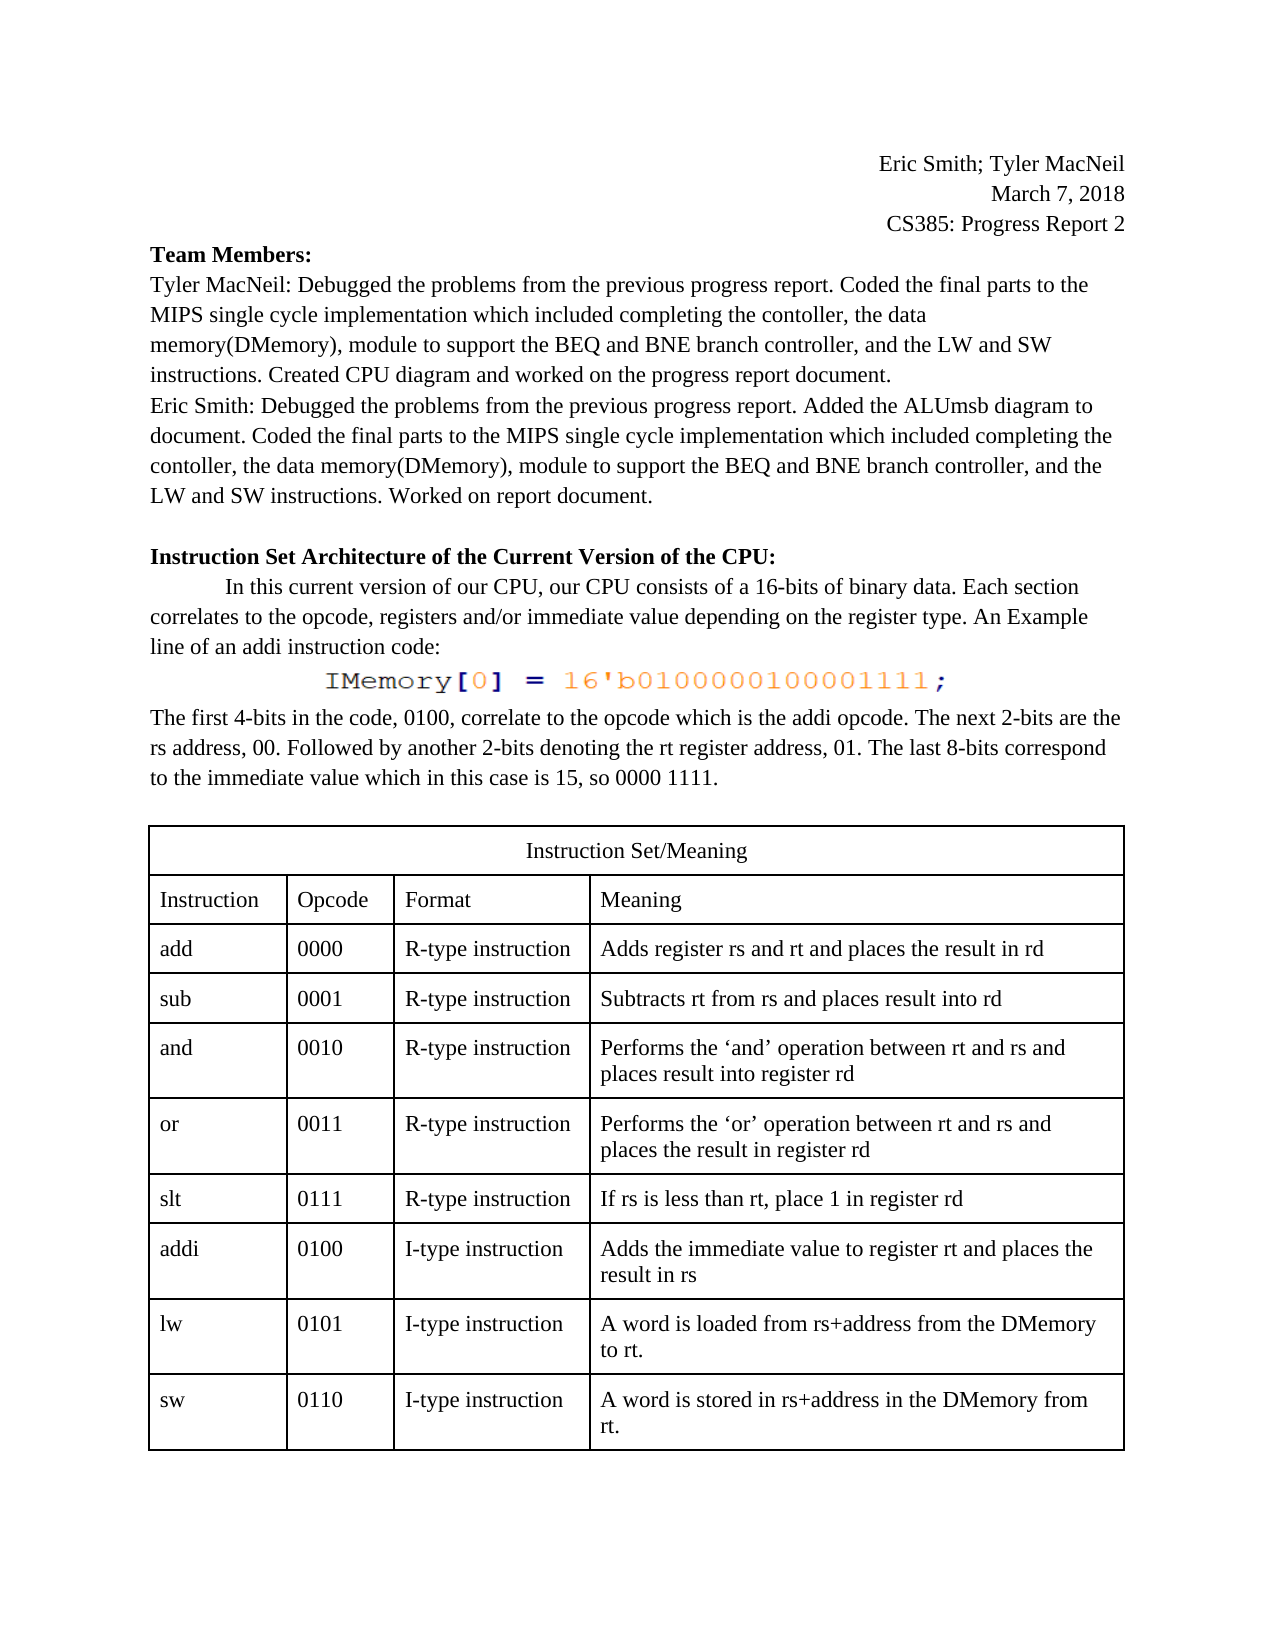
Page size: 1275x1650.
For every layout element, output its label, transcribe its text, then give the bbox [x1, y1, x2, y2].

table_cell 0010 [288, 1024, 393, 1097]
text Tyler MacNeil: Debugged the problems from the previous progress report. Coded the final parts to the MIPS single cycle implementation which included completing the contoller, the data memory(DMemory), module to support the BEQ and BNE branch controller, and the LW and SW instructions. Created CPU diagram and worked on the progress report document. [150, 271, 1125, 388]
table_cell Performs the ‘or’ operation between rt and rs and places the result in register rd [591, 1099, 1123, 1173]
table_cell lw [150, 1300, 286, 1373]
table_cell Adds the immediate value to register rt and places the result in rs [591, 1224, 1123, 1298]
table_header Instruction Set/Meaning [150, 827, 1123, 874]
table_cell 0011 [288, 1099, 393, 1173]
table_cell R-type instruction [395, 1024, 589, 1097]
text March 7, 2018 [150, 180, 1125, 207]
picture [322, 663, 953, 700]
table_cell R-type instruction [395, 1175, 589, 1222]
table_cell sub [150, 974, 286, 1022]
table_cell If rs is less than rt, place 1 in register rd [591, 1175, 1123, 1222]
table_cell or [150, 1099, 286, 1173]
table_cell 0100 [288, 1224, 393, 1298]
table_cell A word is loaded from rs+address from the DMemory to rt. [591, 1300, 1123, 1373]
table_cell and [150, 1024, 286, 1097]
text Team Members: [150, 241, 1125, 267]
table_cell 0111 [288, 1175, 393, 1222]
table_cell Subtracts rt from rs and places result into rd [591, 974, 1123, 1022]
table_cell I-type instruction [395, 1224, 589, 1298]
table_cell I-type instruction [395, 1375, 589, 1449]
table_cell add [150, 925, 286, 972]
text Eric Smith; Tyler MacNeil [150, 150, 1125, 176]
text In this current version of our CPU, our CPU consists of a 16-bits of binary data. Each section correlates to the opcode, registers and/or immediate value depending on the register type. An Example line of an addi instruction code: [150, 573, 1125, 660]
table_cell slt [150, 1175, 286, 1222]
table_cell R-type instruction [395, 974, 589, 1022]
table_cell addi [150, 1224, 286, 1298]
text Eric Smith: Debugged the problems from the previous progress report. Added the ALUmsb diagram to document. Coded the final parts to the MIPS single cycle implementation which included completing the contoller, the data memory(DMemory), module to support the BEQ and BNE branch controller, and the LW and SW instructions. Worked on report document. [150, 392, 1125, 509]
text CS385: Progress Report 2 [150, 210, 1125, 237]
table_cell R-type instruction [395, 1099, 589, 1173]
table_cell 0101 [288, 1300, 393, 1373]
table_cell Adds register rs and rt and places the result in rd [591, 925, 1123, 972]
table_cell sw [150, 1375, 286, 1449]
table_cell A word is stored in rs+address in the DMemory from rt. [591, 1375, 1123, 1449]
table_cell Performs the ‘and’ operation between rt and rs and places result into register rd [591, 1024, 1123, 1097]
table_cell Format [395, 876, 589, 923]
table_cell Opcode [288, 876, 393, 923]
table_cell 0001 [288, 974, 393, 1022]
table_cell 0000 [288, 925, 393, 972]
table_cell Meaning [591, 876, 1123, 923]
table_cell I-type instruction [395, 1300, 589, 1373]
table_cell 0110 [288, 1375, 393, 1449]
table_cell R-type instruction [395, 925, 589, 972]
text The first 4-bits in the code, 0100, correlate to the opcode which is the addi opcode. The next 2-bits are the rs address, 00. Followed by another 2-bits denoting the rt register address, 01. The last 8-bits correspond to the immediate value which in this case is 15, so 0000 1111. [150, 704, 1125, 790]
table_cell Instruction [150, 876, 286, 923]
text Instruction Set Architecture of the Current Version of the CPU: [150, 543, 1125, 569]
